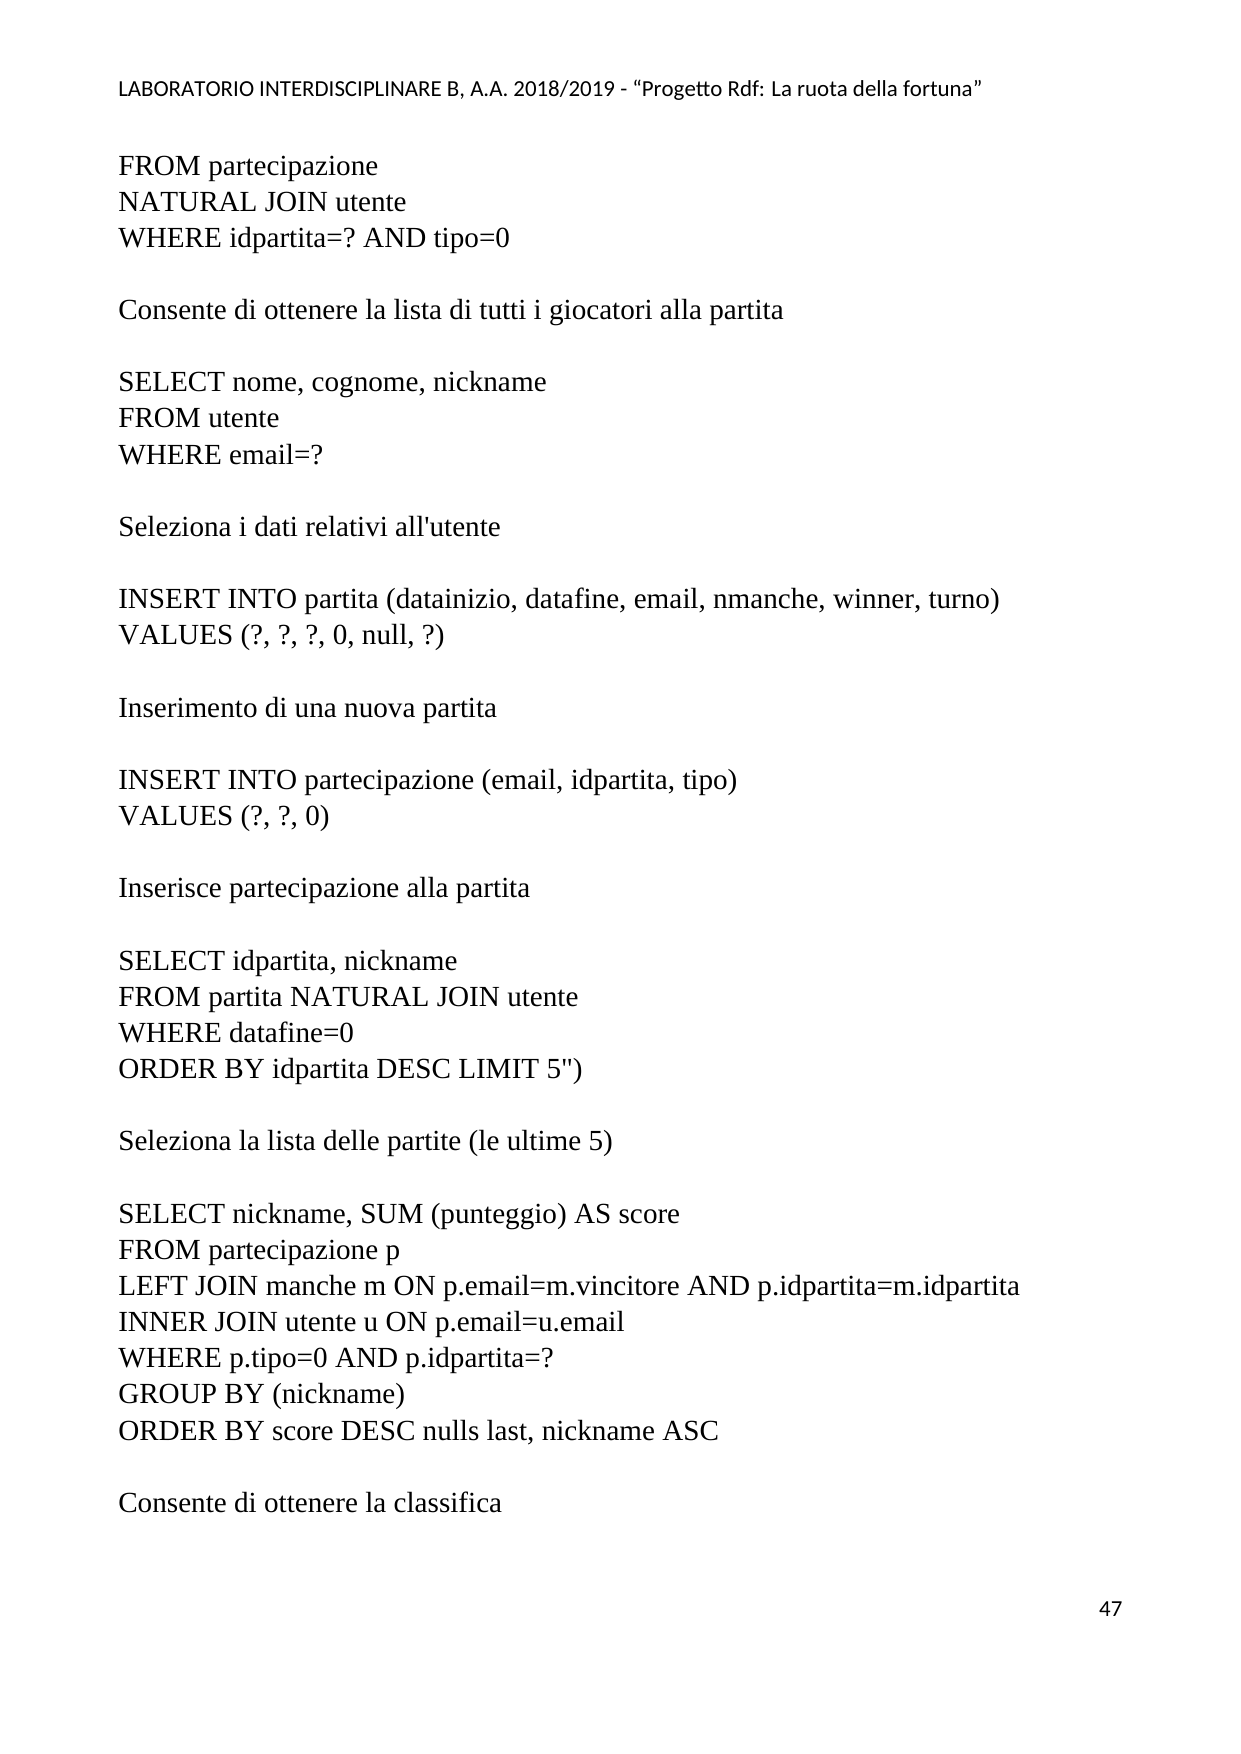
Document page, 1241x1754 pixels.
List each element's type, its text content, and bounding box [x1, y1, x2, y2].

text WHERE p.tipo=0 and p.idpartita=? [118, 1340, 1122, 1374]
text INSERT INTO partecipazione (email, idpartita, tipo) [118, 762, 1122, 796]
text WHERE idpartita=? AND tipo=0 [118, 220, 1122, 253]
text NATURAL JOIN utente [118, 184, 1122, 217]
text ORDER BY idpartita DESC LIMIT 5") [118, 1051, 1122, 1085]
text WHERE email=? [118, 437, 1122, 470]
text left join manche m ON p.email=m.vincitore AND p.idpartita=m.idpartita [118, 1268, 1122, 1302]
text FROM partecipazione p [118, 1232, 1122, 1266]
text Consente di ottenere la lista di tutti i giocatori alla partita [118, 292, 1122, 326]
text INNER JOIN utente u on p.email=u.email [118, 1304, 1122, 1338]
text FROM utente [118, 401, 1122, 434]
text Inserisce partecipazione alla partita [118, 871, 1122, 904]
text Consente di ottenere la classifica [118, 1485, 1122, 1518]
text Inserimento di una nuova partita [118, 690, 1122, 723]
text VALUES (?, ?, 0) [118, 798, 1122, 832]
text FROM partecipazione [118, 148, 1122, 181]
text INSERT INTO partita (datainizio, datafine, email, nmanche, winner, turno) [118, 581, 1122, 615]
text SELECT idpartita, nickname [118, 943, 1122, 976]
text SELECT nome, cognome, nickname [118, 364, 1122, 398]
text GROUP BY (nickname) [118, 1377, 1122, 1410]
text Seleziona i dati relativi all'utente [118, 509, 1122, 543]
text ORDER BY score DESC nulls last, nickname ASC [118, 1413, 1122, 1446]
text VALUES (?, ?, ?, 0, null, ?) [118, 617, 1122, 651]
text FROM partita NATURAL JOIN utente [118, 979, 1122, 1012]
text WHERE datafine=0 [118, 1015, 1122, 1049]
text Seleziona la lista delle partite (le ultime 5) [118, 1123, 1122, 1157]
text SELECT nickname, SUM (punteggio) AS score [118, 1196, 1122, 1229]
